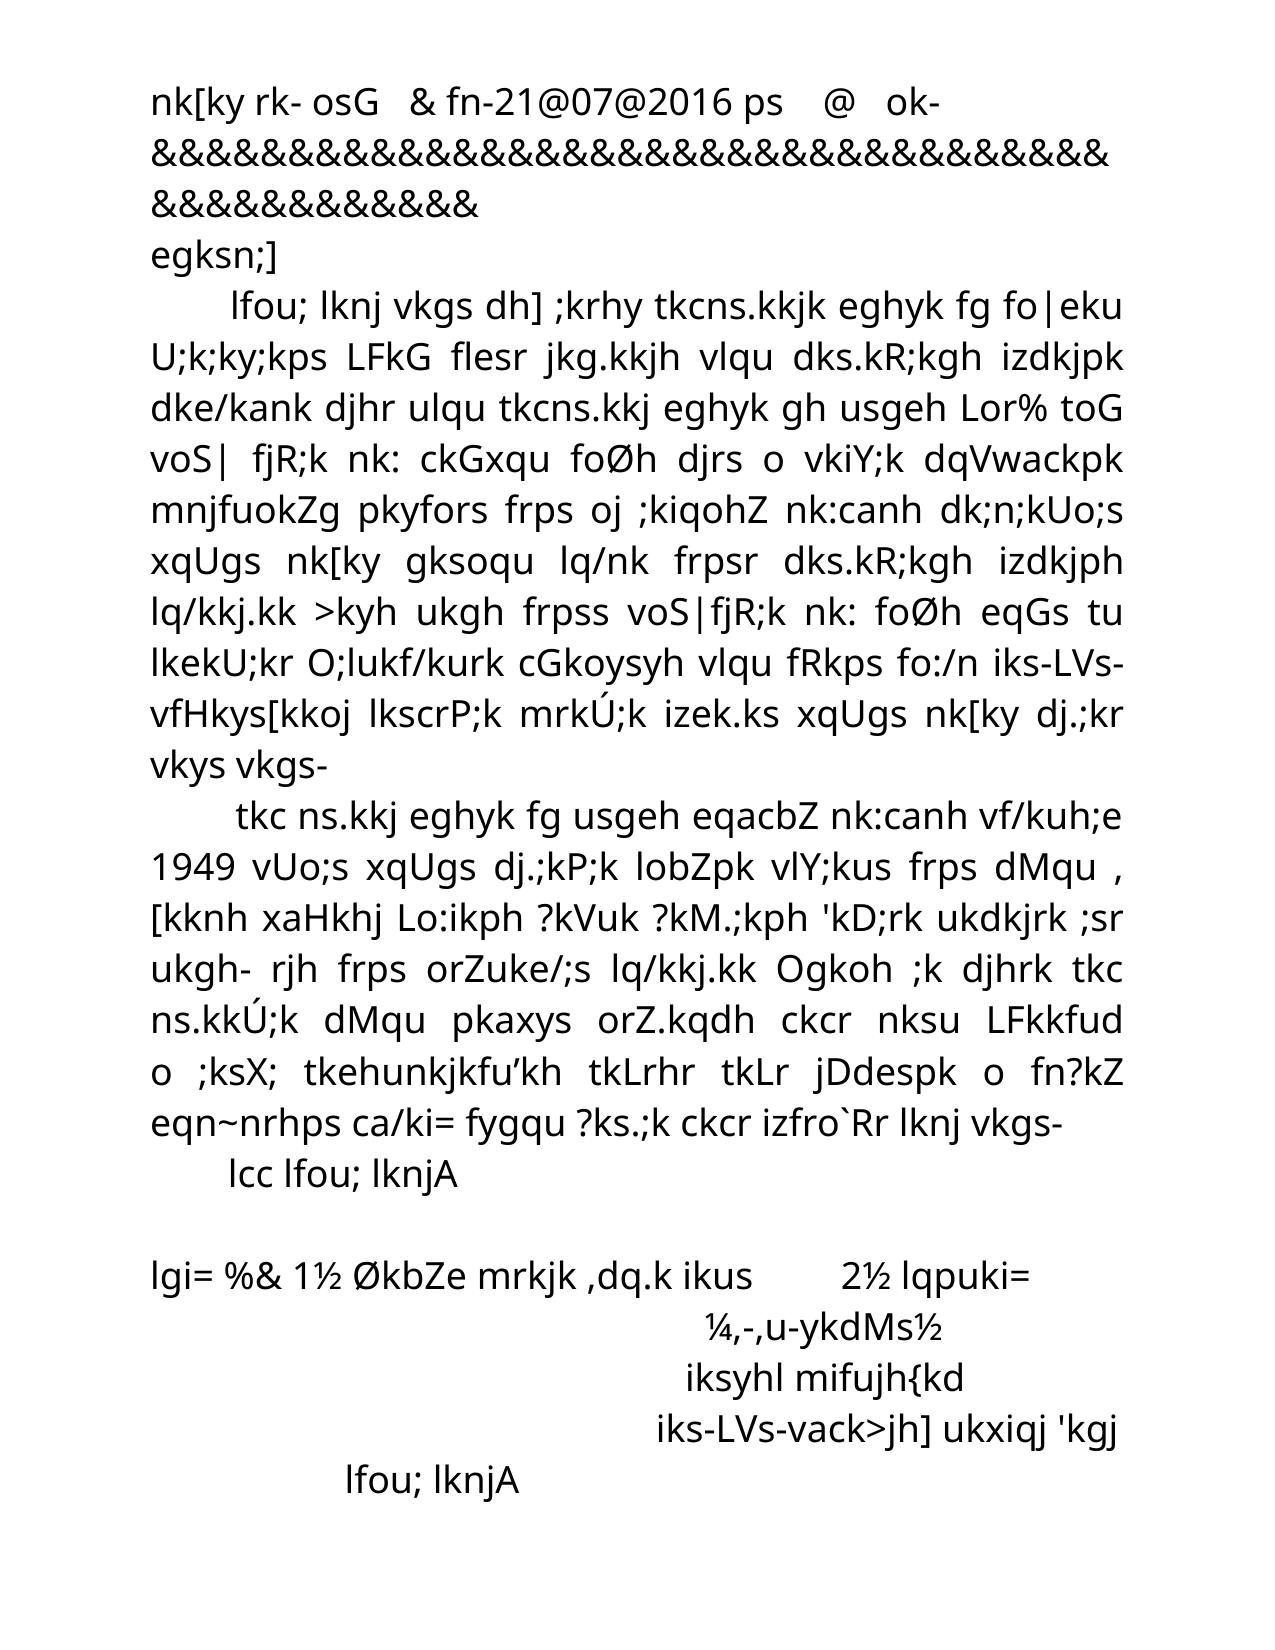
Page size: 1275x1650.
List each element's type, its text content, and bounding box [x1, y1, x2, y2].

text tkc ns.kkj eghyk fg usgeh eqacbZ nk:canh vf/kuh;e 1949 vUo;s xqUgs dj.;kP;k lobZpk vlY;kus frps dMqu ,[kknh xaHkhj Lo:ikph ?kVuk ?kM.;kph 'kD;rk ukdkjrk ;sr ukgh- rjh frps orZuke/;s lq/kkj.kk Ogkoh ;k djhrk tkc ns.kkÚ;k dMqu pkaxys orZ.kqdh ckcr nksu LFkkfud o ;ksX; tkehunkjkfu’kh tkLrhr tkLr jDdespk o fn?kZ eqn~nrhps ca/ki= fygqu ?ks.;k ckcr izfro`Rr lknj vkgs- [150, 789, 1125, 1147]
text egksn;] [150, 228, 1125, 279]
text &&&&&&&&&&&&&&&&&&&&&&&&&&&&&&&&&&&&&&&&&&&&&&& [150, 126, 1125, 228]
text lfou; lknjA [150, 1453, 1125, 1504]
text lfou; lknj vkgs dh] ;krhy tkcns.kkjk eghyk fg fo|eku U;k;ky;kps LFkG flesr jkg.kkjh vlqu dks.kR;kgh izdkjpk dke/kank djhr ulqu tkcns.kkj eghyk gh usgeh Lor% toG voS| fjR;k nk: ckGxqu foØh djrs o vkiY;k dqVwackpk mnjfuokZg pkyfors frps oj ;kiqohZ nk:canh dk;n;kUo;s xqUgs nk[ky gksoqu lq/nk frpsr dks.kR;kgh izdkjph lq/kkj.kk >kyh ukgh frpss voS|fjR;k nk: foØh eqGs tu lkekU;kr O;lukf/kurk cGkoysyh vlqu fRkps fo:/n iks-LVs-vfHkys[kkoj lkscrP;k mrkÚ;k izek.ks xqUgs nk[ky dj.;kr vkys vkgs- [150, 279, 1125, 789]
text ¼,-,u-ykdMs½ [150, 1300, 1125, 1351]
text iks-LVs-vack>jh] ukxiqj 'kgj [150, 1402, 1125, 1453]
text lcc lfou; lknjA [150, 1147, 1125, 1198]
text nk[ky rk- osG & fn-21@07@2016 ps @ ok- [150, 75, 1125, 126]
text lgi= %& 1½ ØkbZe mrkjk ,dq.k ikus 2½ lqpuki= [150, 1249, 1125, 1300]
text iksyhl mifujh{kd [150, 1351, 1125, 1402]
